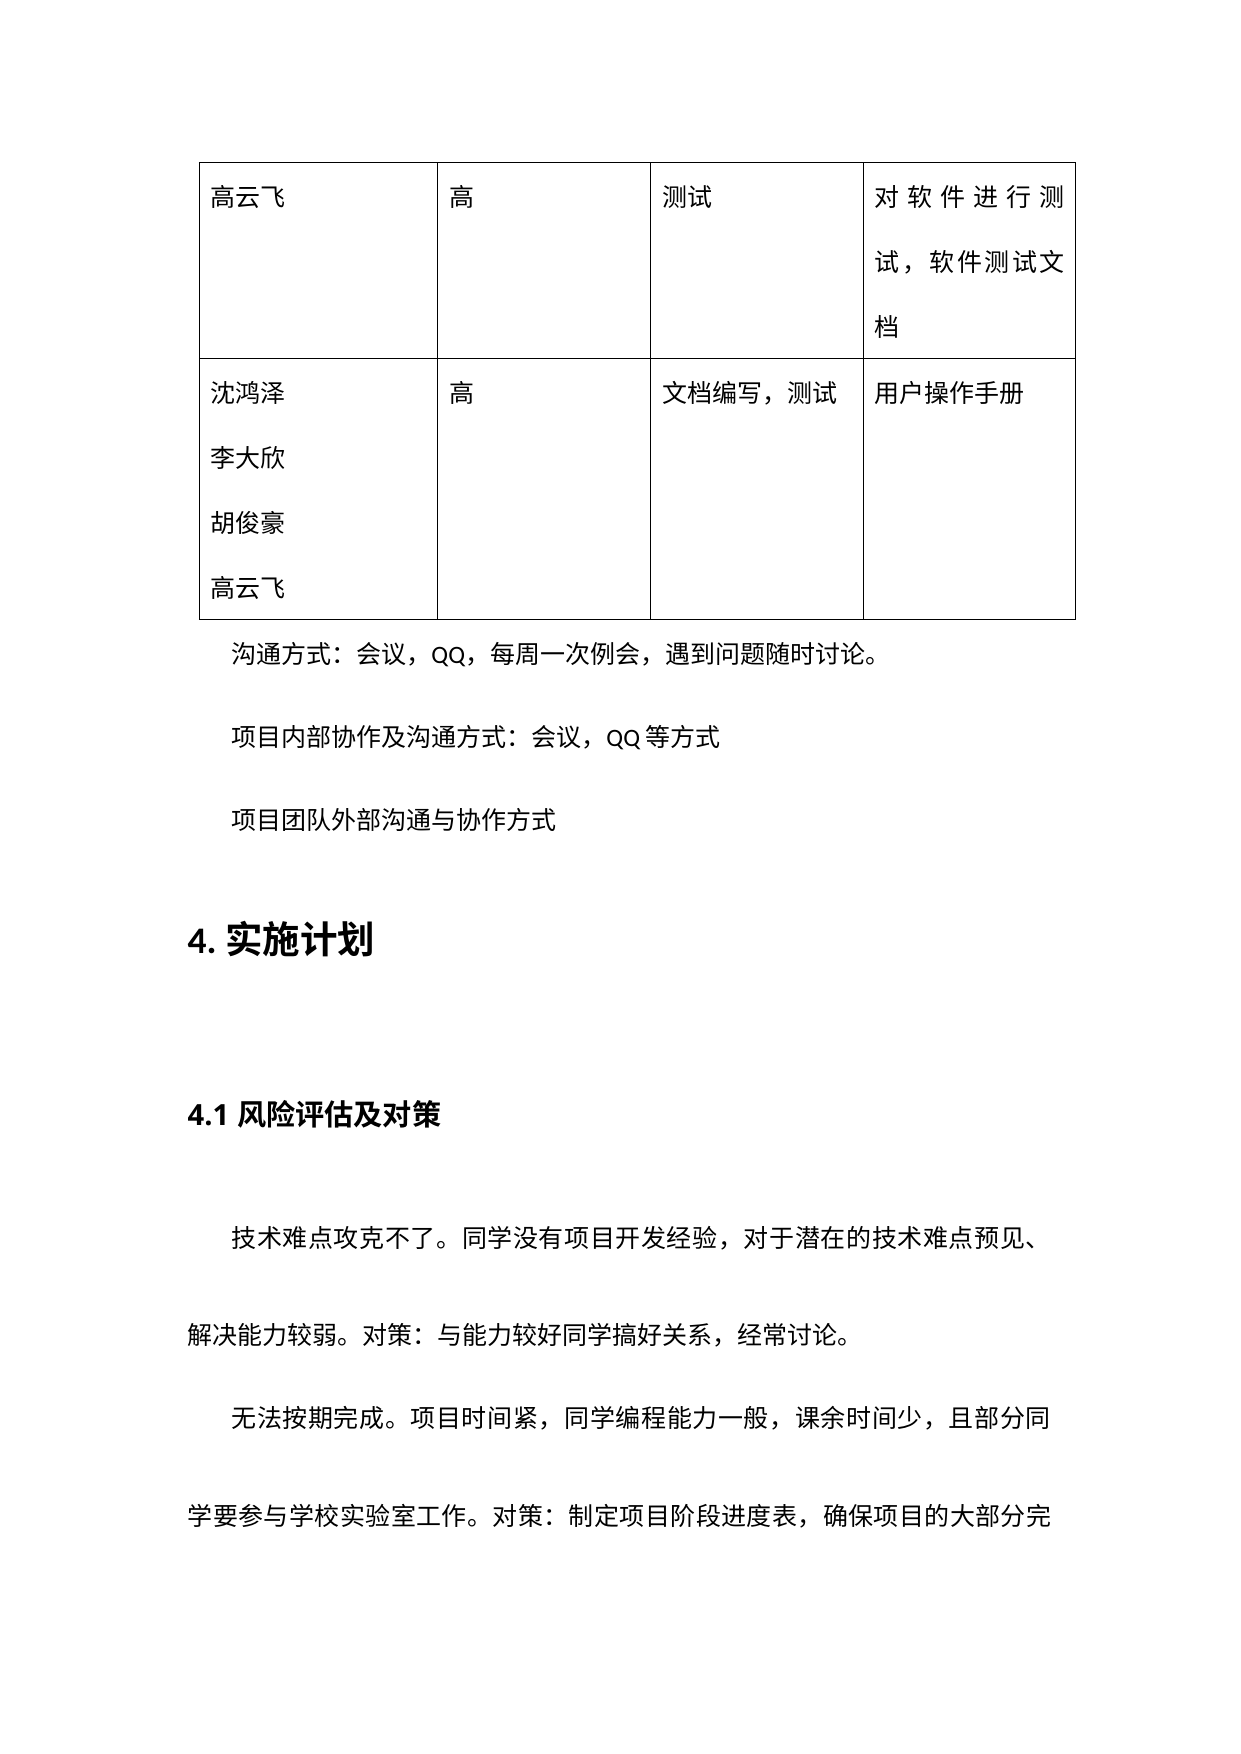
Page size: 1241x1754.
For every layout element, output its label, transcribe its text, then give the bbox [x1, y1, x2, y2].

text 技术难点攻克不了。同学没有项目开发经验，对于潜在的技术难点预见、解决能力较弱。对策：与能力较好同学搞好关系，经常讨论。 [187, 1204, 1053, 1366]
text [187, 1384, 1053, 1547]
text 沟通方式：会议，QQ，每周一次例会，遇到问题随时讨论。 [187, 620, 1053, 685]
table_cell 对软件进行测试，软件测试文档 [864, 163, 1075, 358]
text 项目团队外部沟通与协作方式 [187, 786, 1053, 851]
table_cell 高 [438, 163, 650, 358]
text 项目内部协作及沟通方式：会议，QQ等方式 [187, 703, 1053, 768]
table_cell 用户操作手册 [864, 359, 1075, 619]
table_cell 测试 [651, 163, 863, 358]
subtitle 4.1 风险评估及对策 [187, 1081, 1053, 1146]
subtitle 4. 实施计划 [187, 905, 1053, 970]
table_cell 沈鸿泽 李大欣 胡俊豪 高云飞 [200, 359, 437, 619]
table_cell 高 [438, 359, 650, 619]
table_cell 高云飞 [200, 163, 437, 358]
table_cell 文档编写，测试 [651, 359, 863, 619]
